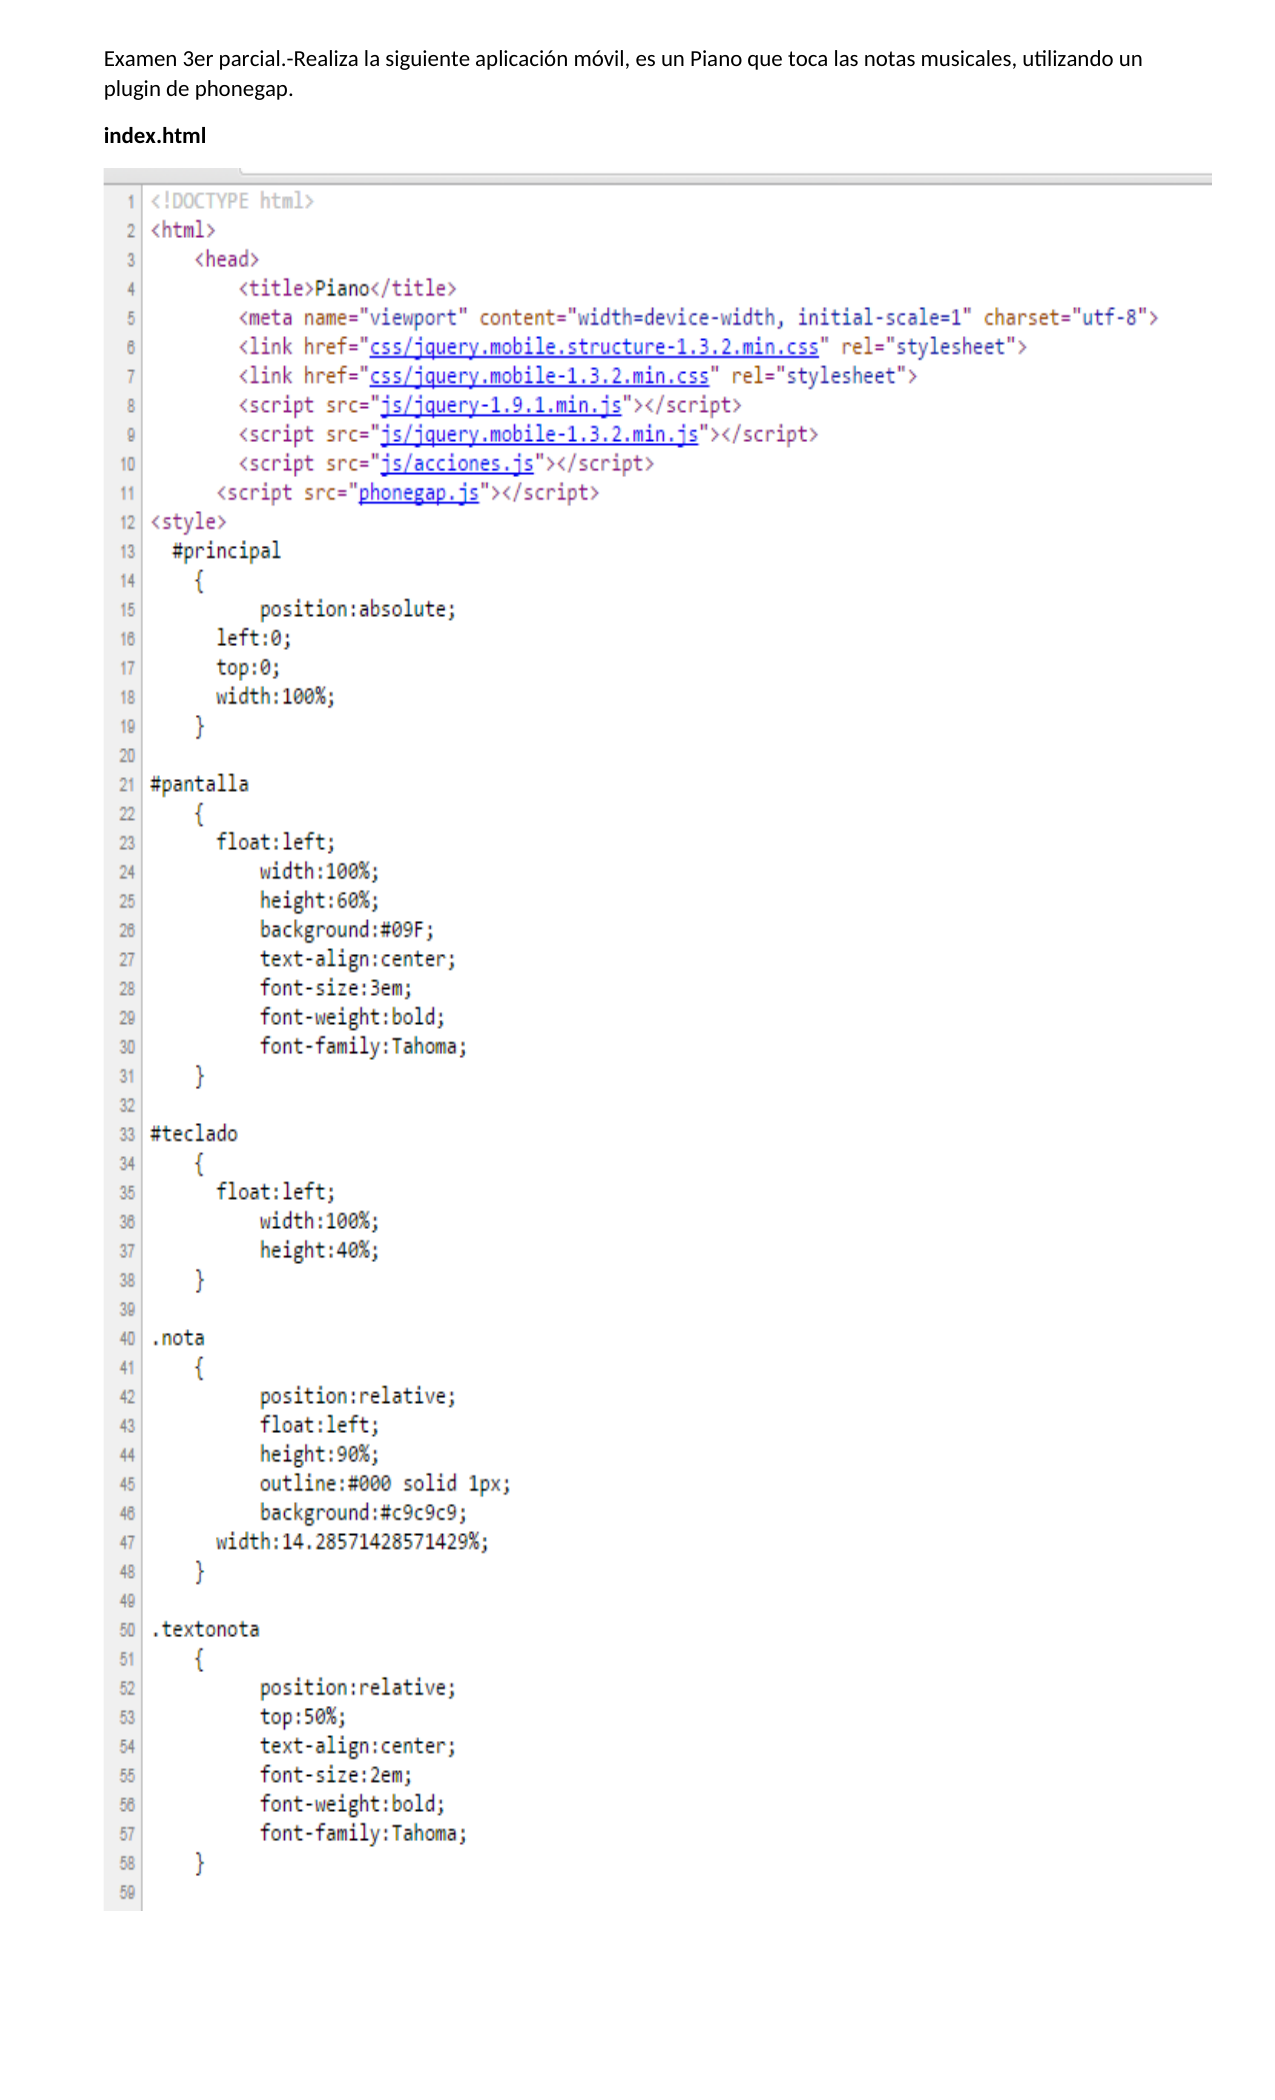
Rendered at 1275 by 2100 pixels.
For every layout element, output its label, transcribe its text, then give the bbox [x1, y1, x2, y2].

text Examen 3er parcial.-Realiza la siguiente aplicación móvil, es un Piano que toca las notas musicales, utilizando un plugin de phonegap. [103, 44, 1181, 103]
text index.html [103, 121, 1181, 149]
